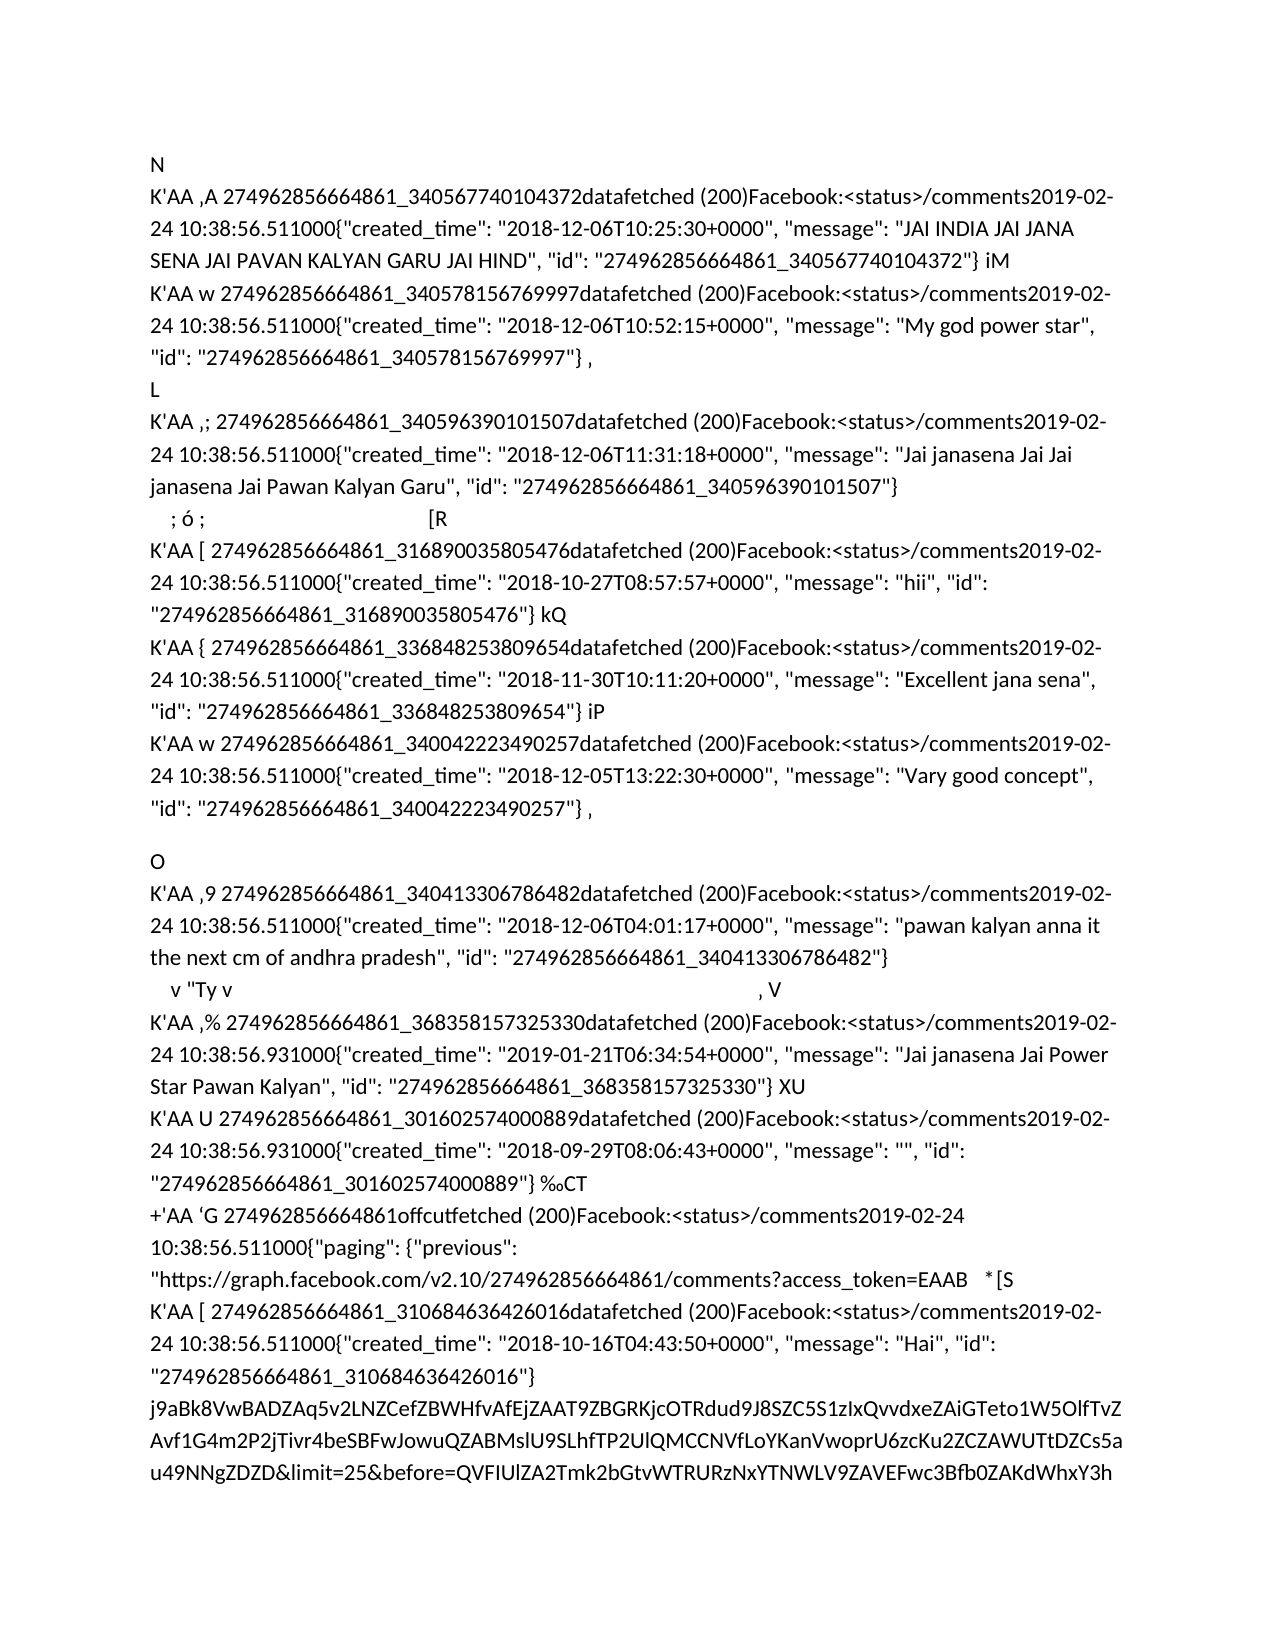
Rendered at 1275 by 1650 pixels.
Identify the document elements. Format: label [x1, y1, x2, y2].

text [150, 847, 1125, 1486]
